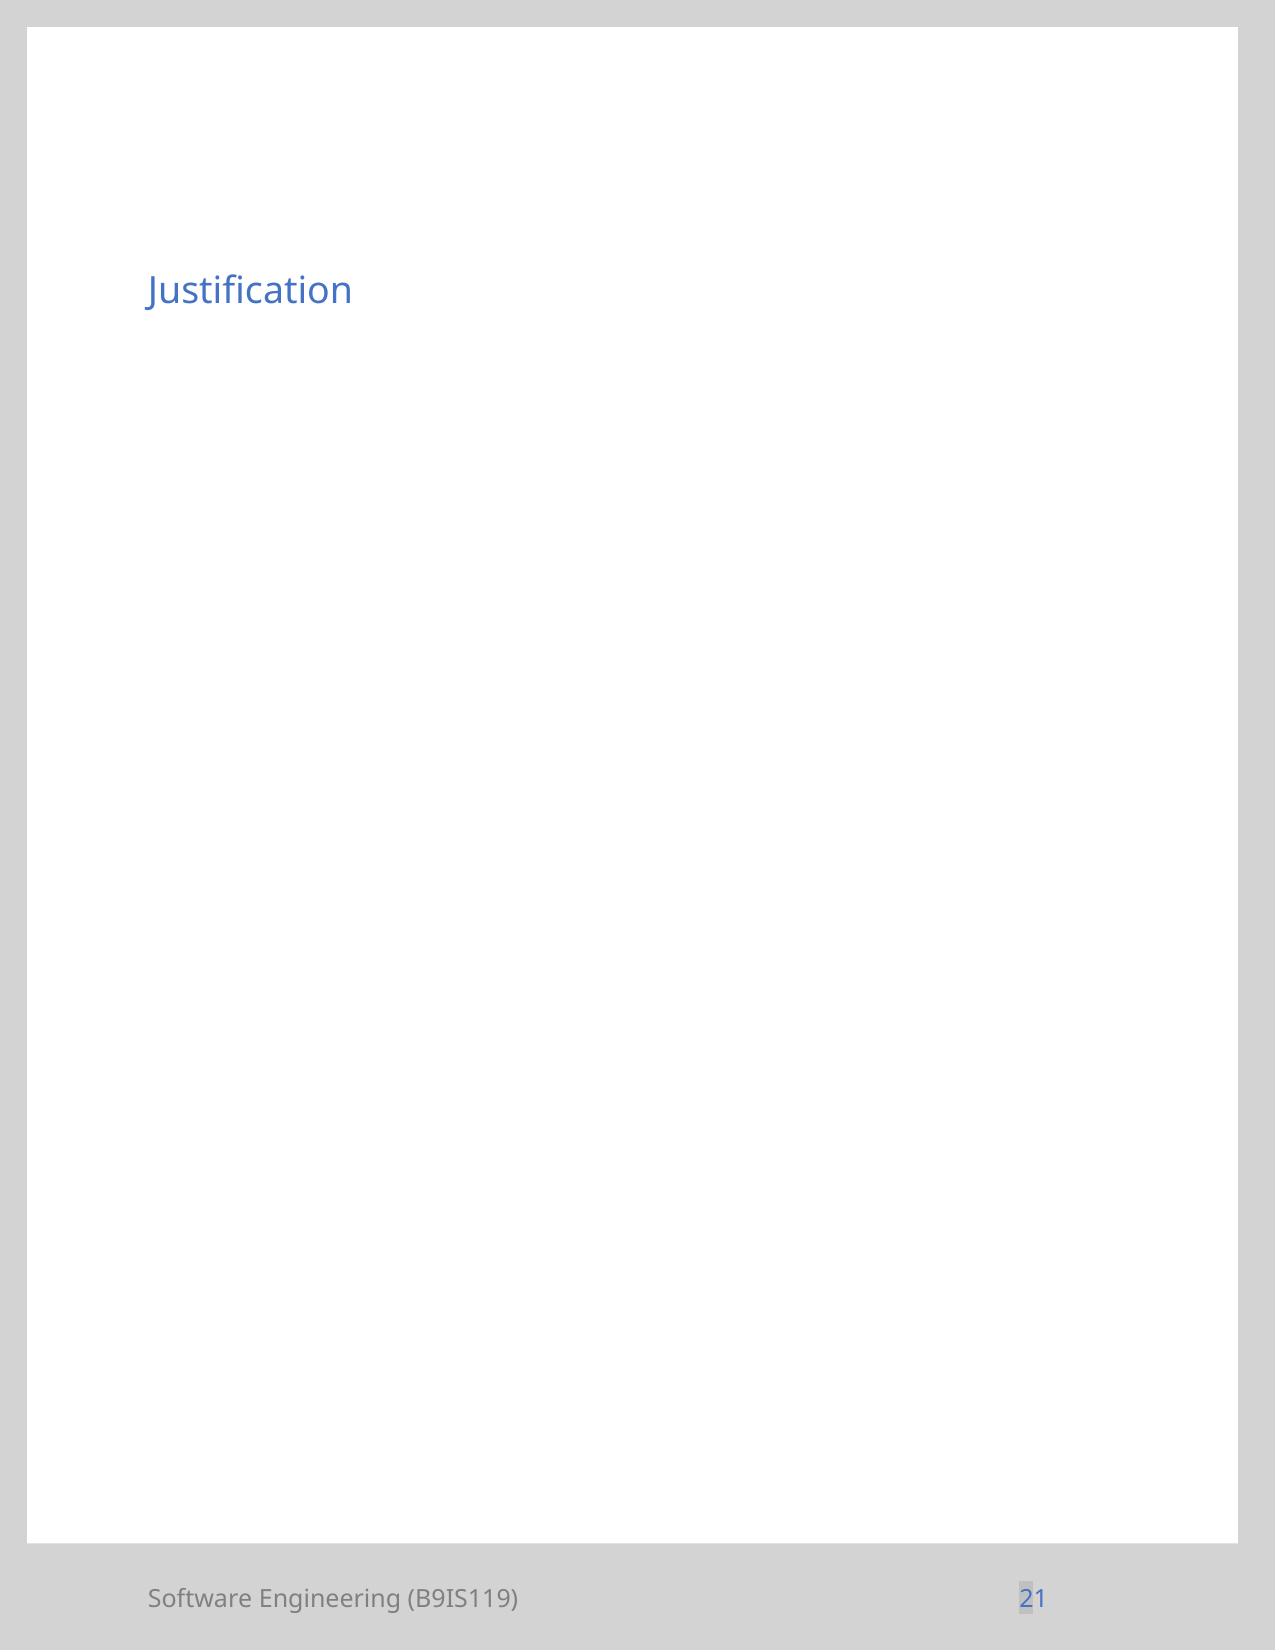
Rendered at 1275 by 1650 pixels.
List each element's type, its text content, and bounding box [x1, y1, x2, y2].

subtitle Justification [148, 263, 1127, 314]
